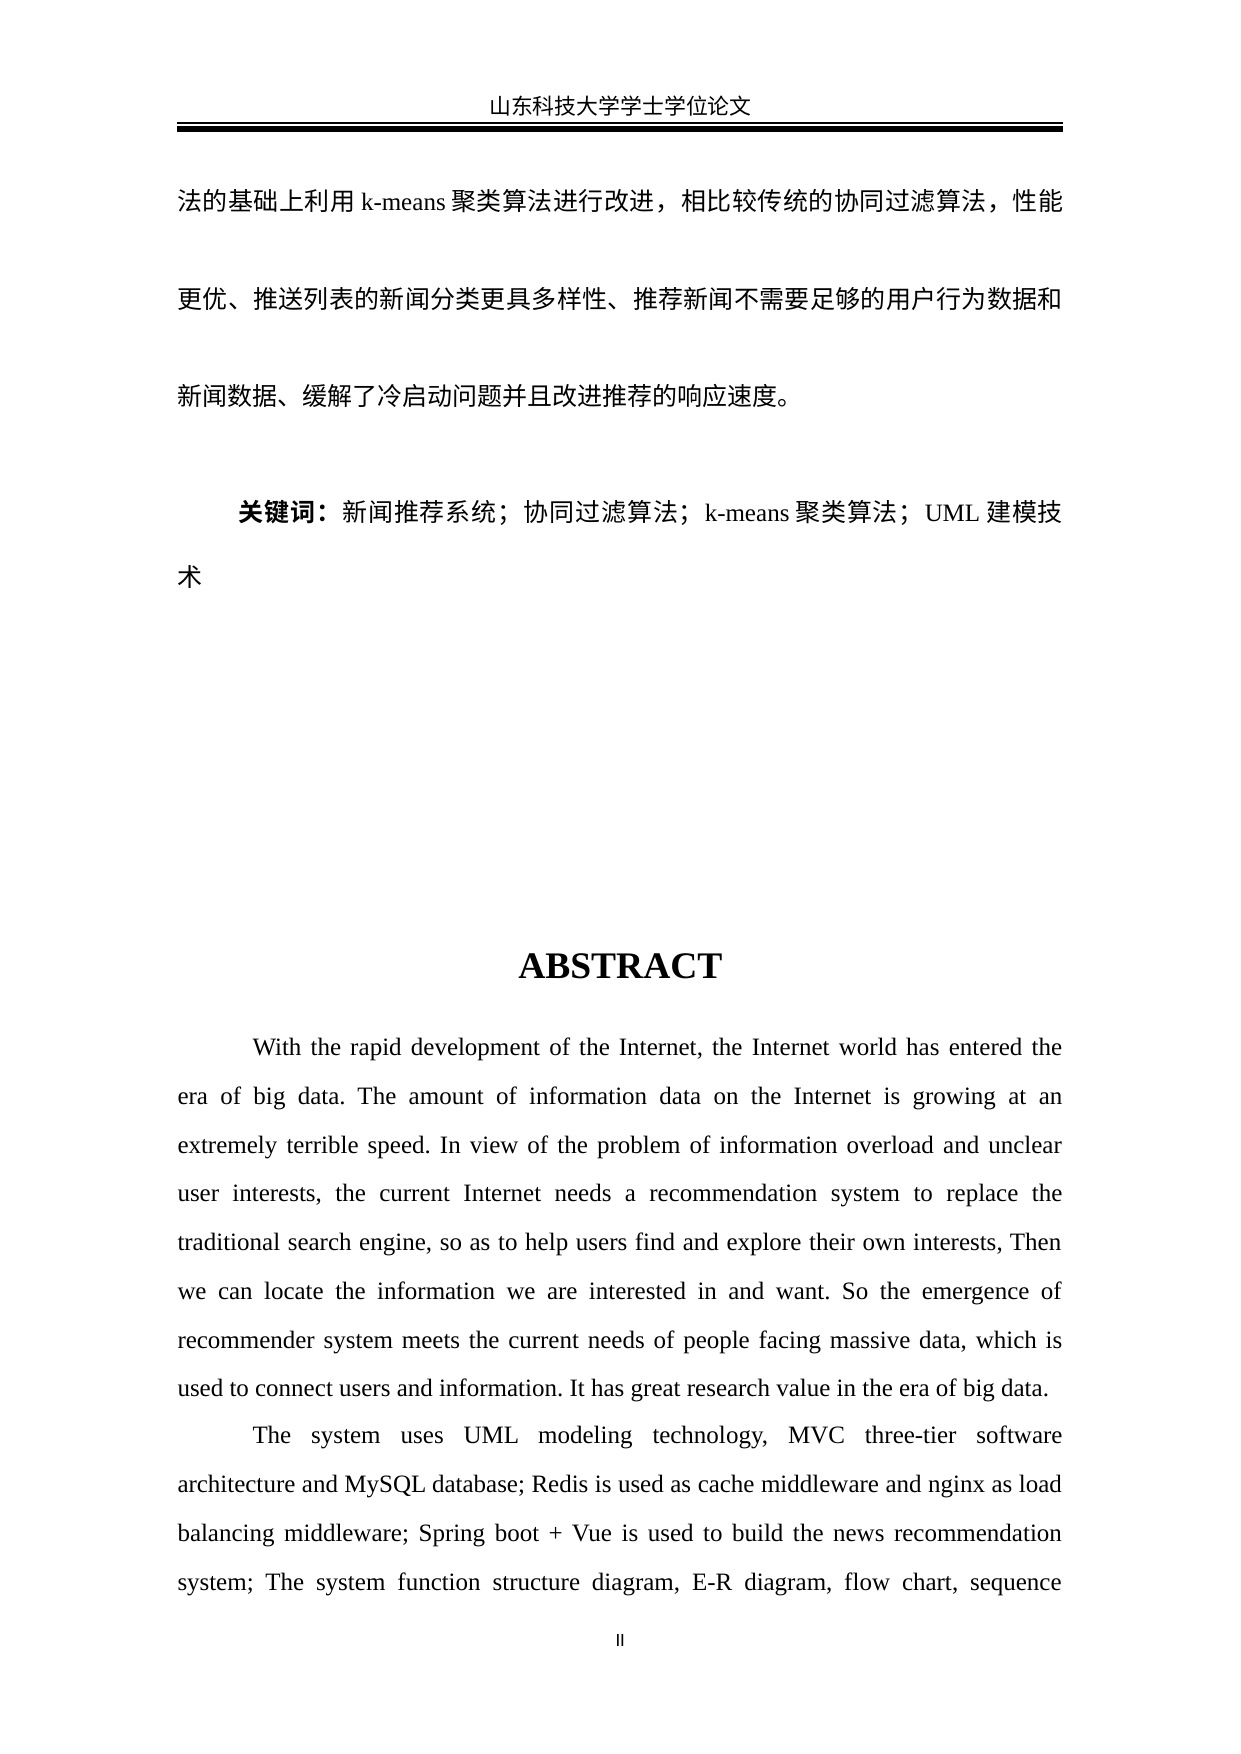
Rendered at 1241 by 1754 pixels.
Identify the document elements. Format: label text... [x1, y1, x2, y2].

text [177, 1418, 1063, 1597]
text ABSTRACT [177, 933, 1063, 998]
text 关键词：新闻推荐系统；协同过滤算法；k-means聚类算法；UML建模技术 [177, 478, 1063, 608]
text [177, 167, 1063, 427]
text With the rapid development of the Internet, the Internet world has entered the era of big data. The amount of information data on the Internet is growing at an extremely terrible speed. In view of the problem of information overload and unclear user interests, the current Internet needs a recommendation system to replace the traditional search engine, so as to help users find and explore their own interests, Then we can locate the information we are interested in and want. So the emergence of recommender system meets the current needs of people facing massive data, which is used to connect users and information. It has great research value in the era of big data. [177, 1030, 1063, 1404]
